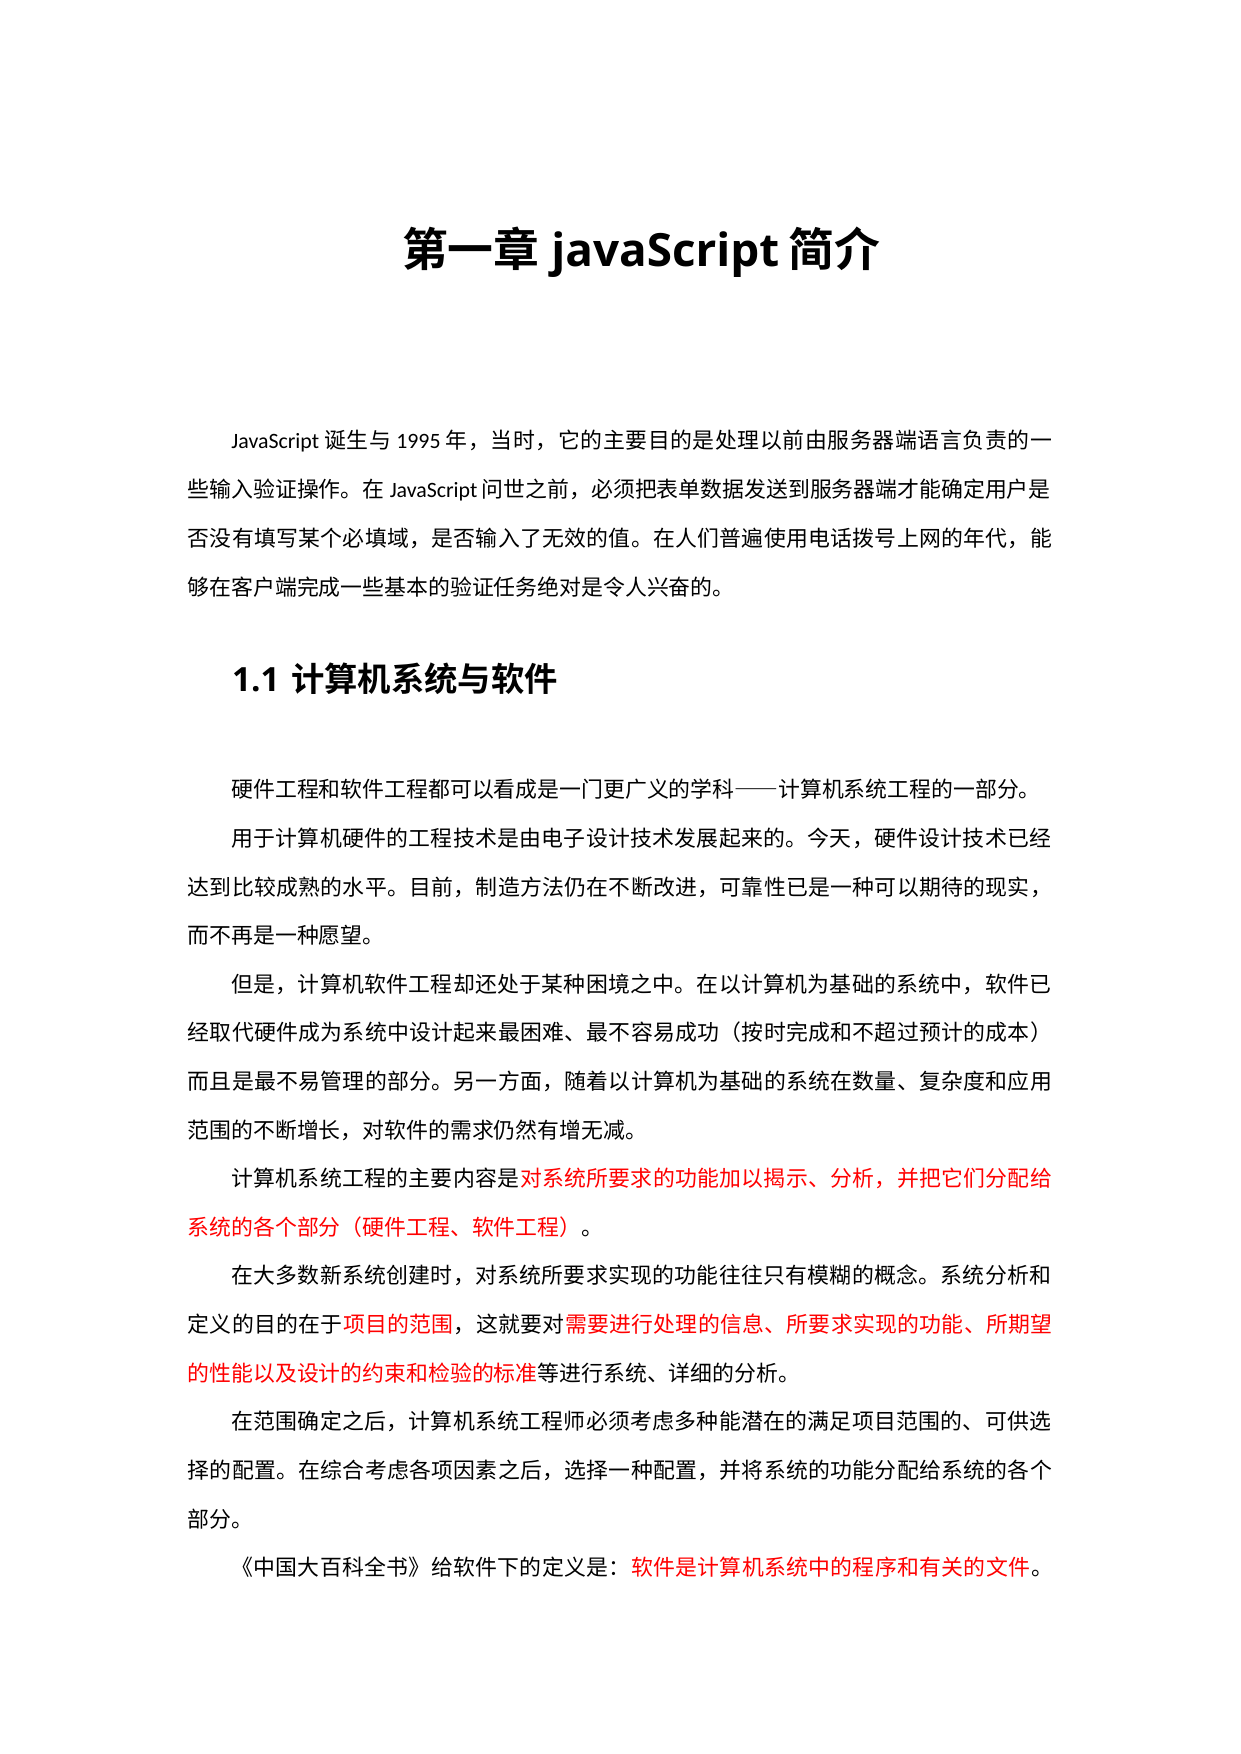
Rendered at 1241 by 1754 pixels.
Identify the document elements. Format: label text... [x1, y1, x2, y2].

text 但是，计算机软件工程却还处于某种困境之中。在以计算机为基础的系统中，软件已经取代硬件成为系统中设计起来最困难、最不容易成功（按时完成和不超过预计的成本），而且是最不易管理的部分。另一方面，随着以计算机为基础的系统在数量、复杂度和应用范围的不断增长，对软件的需求仍然有增无减。 [187, 966, 1053, 1145]
text 用于计算机硬件的工程技术是由电子设计技术发展起来的。今天，硬件设计技术已经达到比较成熟的水平。目前，制造方法仍在不断改进，可靠性已是一种可以期待的现实，而不再是一种愿望。 [187, 820, 1053, 950]
text 在大多数新系统创建时，对系统所要求实现的功能往往只有模糊的概念。系统分析和定义的目的在于项目的范围，这就要对需要进行处理的信息、所要求实现的功能、所期望的性能以及设计的约束和检验的标准等进行系统、详细的分析。 [187, 1258, 1053, 1388]
text 硬件工程和软件工程都可以看成是一门更广义的学科——计算机系统工程的一部分。 [187, 772, 1053, 804]
text JavaScript诞生与1995年，当时，它的主要目的是处理以前由服务器端语言负责的一些输入验证操作。在JavaScript问世之前，必须把表单数据发送到服务器端才能确定用户是否没有填写某个必填域，是否输入了无效的值。在人们普遍使用电话拨号上网的年代，能够在客户端完成一些基本的验证任务绝对是令人兴奋的。 [187, 423, 1053, 602]
subtitle javaScript简介 [232, 197, 1053, 295]
text 在范围确定之后，计算机系统工程师必须考虑多种能潜在的满足项目范围的、可供选择的配置。在综合考虑各项因素之后，选择一种配置，并将系统的功能分配给系统的各个部分。 [187, 1404, 1053, 1534]
text 计算机系统工程的主要内容是对系统所要求的功能加以揭示、分析，并把它们分配给系统的各个部分（硬件工程、软件工程）。 [187, 1161, 1053, 1242]
subtitle 计算机系统与软件 [232, 645, 1053, 710]
